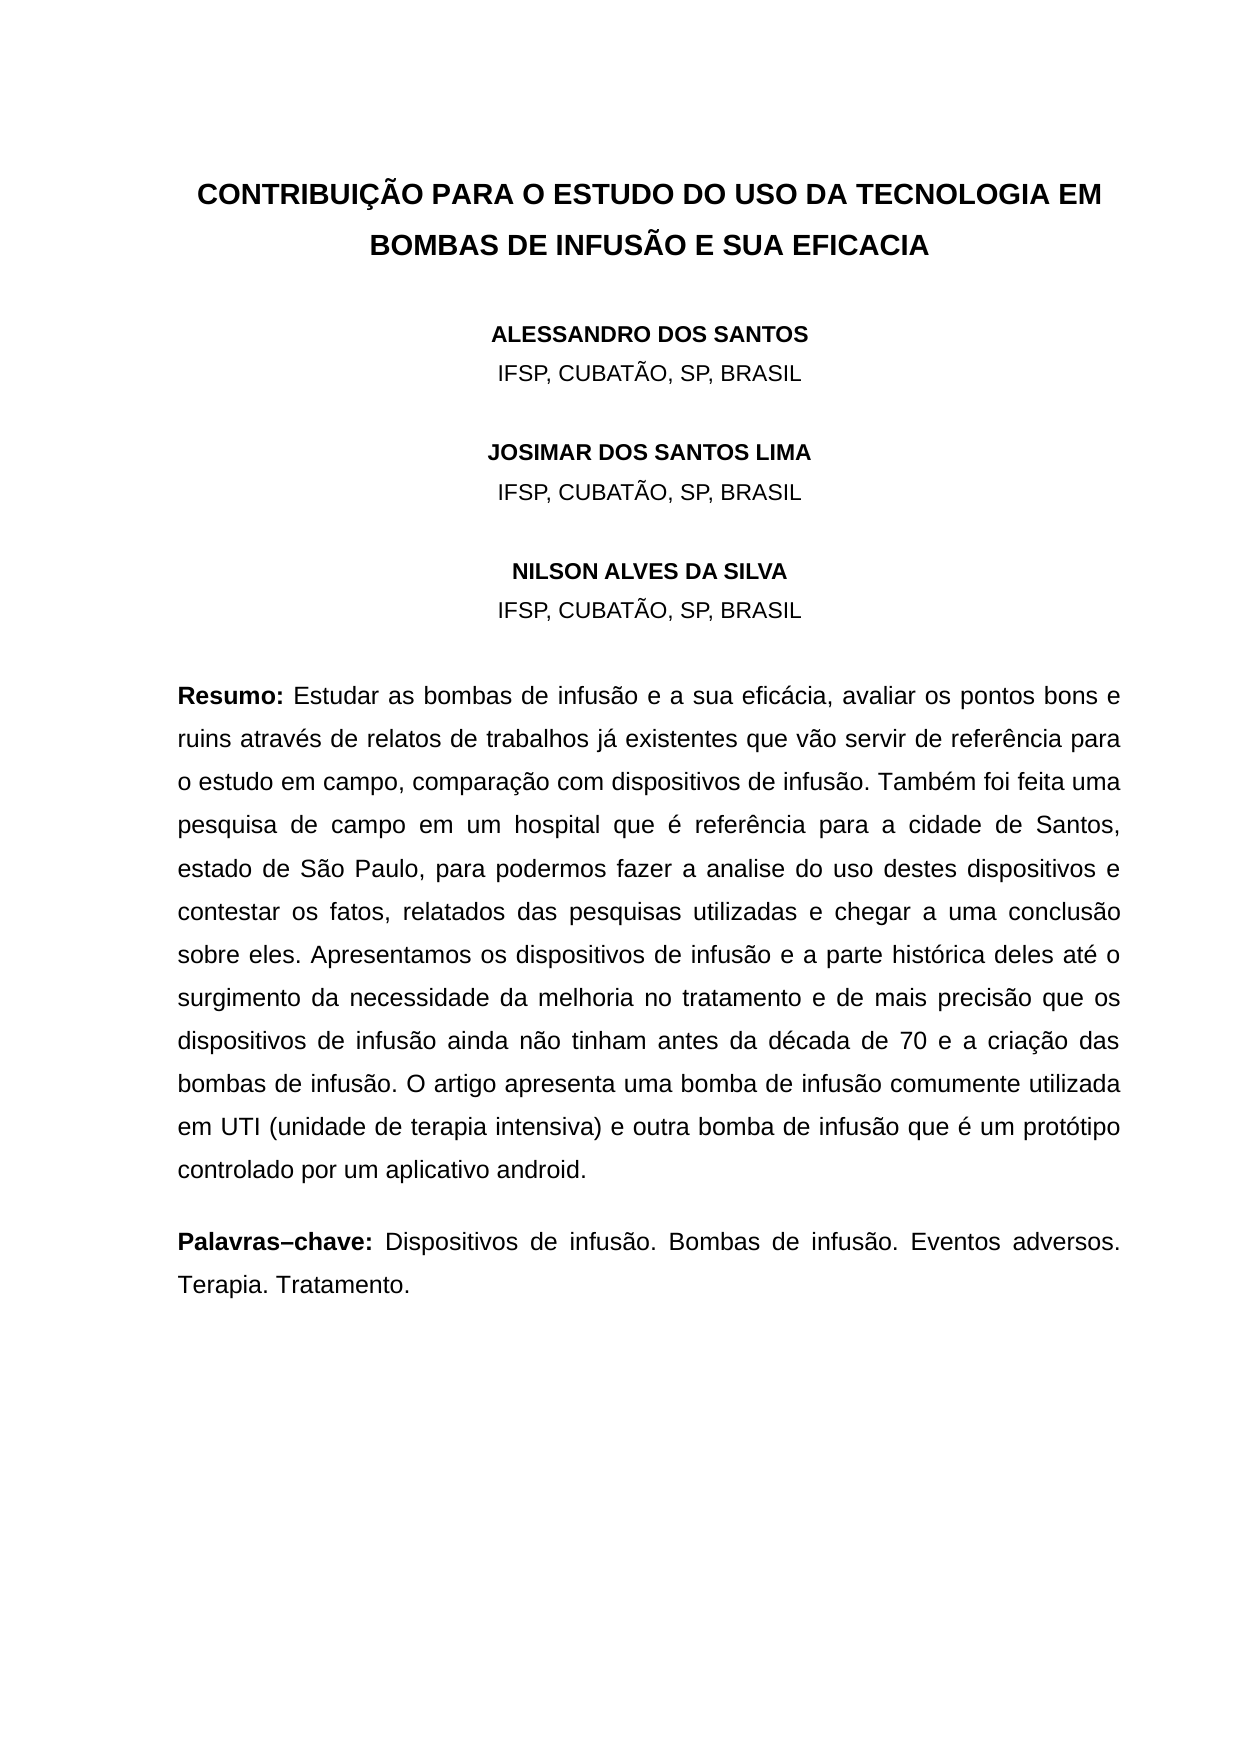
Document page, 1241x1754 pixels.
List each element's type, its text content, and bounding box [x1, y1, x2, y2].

text Resumo: Estudar as bombas de infusão e a sua eficácia, avaliar os pontos bons e ruins através de relatos de trabalhos já existentes que vão servir de referência para o estudo em campo, comparação com dispositivos de infusão. Também foi feita uma pesquisa de campo em um hospital que é referência para a cidade de Santos, estado de São Paulo, para podermos fazer a analise do uso destes dispositivos e contestar os fatos, relatados das pesquisas utilizadas e chegar a uma conclusão sobre eles. Apresentamos os dispositivos de infusão e a parte histórica deles até o surgimento da necessidade da melhoria no tratamento e de mais precisão que os dispositivos de infusão ainda não tinham antes da década de 70 e a criação das bombas de infusão. O artigo apresenta uma bomba de infusão comumente utilizada em UTI (unidade de terapia intensiva) e outra bomba de infusão que é um protótipo controlado por um aplicativo android. [177, 681, 1122, 1184]
text Palavras–chave: Dispositivos de infusão. Bombas de infusão. Eventos adversos. Terapia. Tratamento. [177, 1227, 1122, 1299]
title JOSIMAR DOS SANTOS LIMA [177, 439, 1122, 466]
text Contribuição para o estudo do uso da tecnologia EM BOMBAS de infusão e sua eficacia [177, 177, 1122, 261]
title ifsp, cubatão, SP, brasil [177, 597, 1122, 624]
title alessandro dos santos [177, 321, 1122, 347]
title NILSON ALVES DA SILVA [177, 558, 1122, 584]
title ifsp, cubatão, SP, brasil [177, 479, 1122, 505]
title ifsp, cubatão, SP, brasil [177, 360, 1122, 387]
